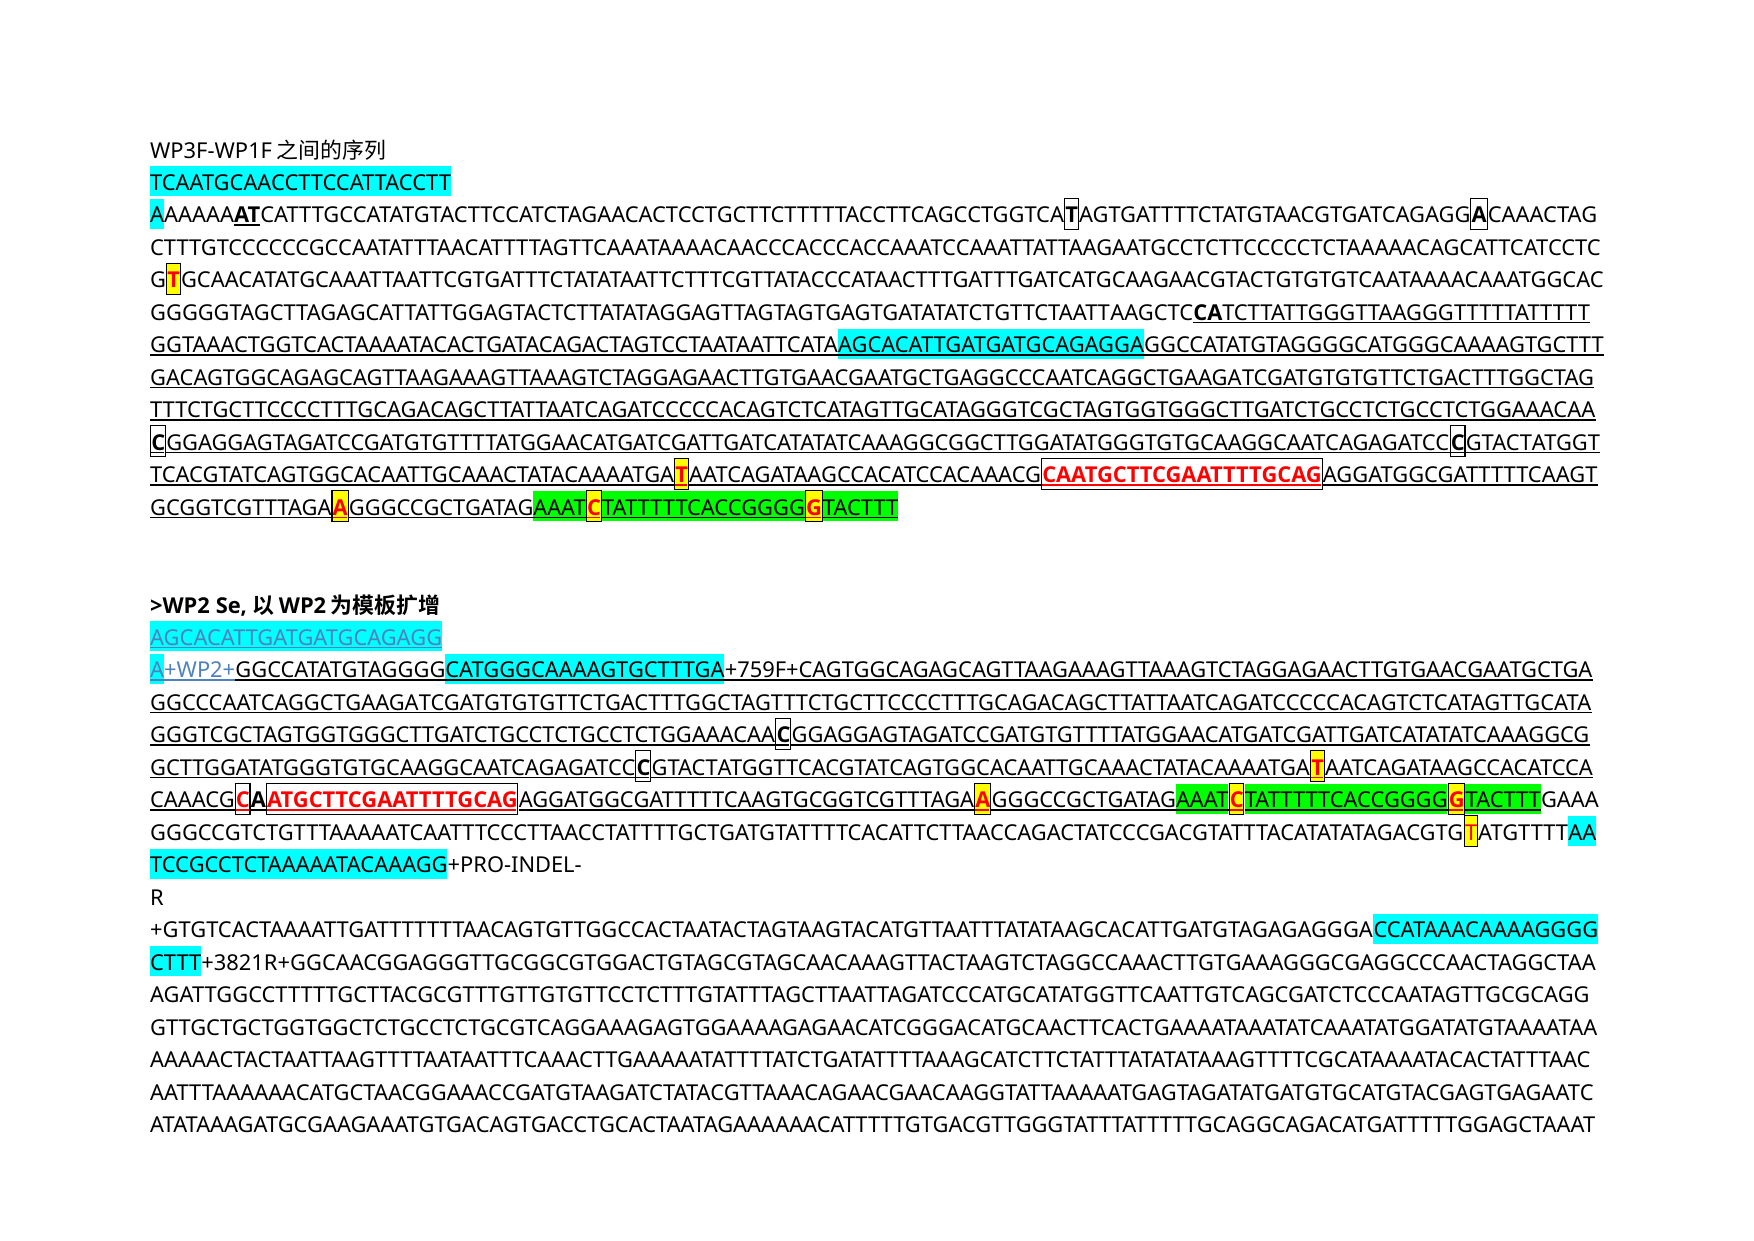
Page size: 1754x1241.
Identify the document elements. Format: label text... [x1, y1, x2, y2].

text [150, 620, 1604, 1140]
text TCAATGCAACCTTCCATTACCTTAAAAAAATCATTTGCCATATGTACTTCCATCTAGAACACTCCTGCTTCTTTTTACCTTCAGCCTGGTCATAGTGATTTTCTATGTAACGTGATCAGAGGACAAACTAGCTTTGTCCCCCCGCCAATATTTAACATTTTAGTTCAAATAAAACAACCCACCCACCAAATCCAAATTATTAAGAATGCCTCTTCCCCCTCTAAAAACAGCATTCATCCTCGTGCAACATATGCAAATTAATTCGTGATTTCTATATAATTCTTTCGTTATACCCATAACTTTGATTTGATCATGCAAGAACGTACTGTGTGTCAATAAAACAAATGGCACGGGGGTAGCTTAGAGCATTATTGGAGTACTCTTATATAGGAGTTAGTAGTGAGTGATATATCTGTTCTAATTAAGCTCCATCTTATTGGGTTAAGGGTTTTTATTTTTGGTAAACTGGTCACTAAAATACACTGATACAGACTAGTCCTAATAATTCATAAGCACATTGATGATGCAGAGGAGGCCATATGTAGGGGCATGGGCAAAAGTGCTTTGACAGTGGCAGAGCAGTTAAGAAAGTTAAAGTCTAGGAGAACTTGTGAACGAATGCTGAGGCCCAATCAGGCTGAAGATCGATGTGTGTTCTGACTTTGGCTAGTTTCTGCTTCCCCTTTGCAGACAGCTTATTAATCAGATCCCCCACAGTCTCATAGTTGCATAGGGTCGCTAGTGGTGGGCTTGATCTGCCTCTGCCTCTGGAAACAACGGAGGAGTAGATCCGATGTGTTTTATGGAACATGATCGATTGATCATATATCAAAGGCGGCTTGGATATGGGTGTGCAAGGCAATCAGAGATCCCGTACTATGGTTCACGTATCAGTGGCACAATTGCAAACTATACAAAATGATAATCAGATAAGCCACATCCACAAACGCAATGCTTCGAATTTTGCAGAGGATGGCGATTTTTCAAGTGCGGTCGTTTAGAAGGGCCGCTGATAGAAATCTATTTTTCACCGGGGGTACTTT [150, 165, 1604, 354]
text TCAATGCAACCTTCCATTACCTTAAAAAAATCATTTGCCATATGTACTTCCATCTAGAACACTCCTGCTTCTTTTTACCTTCAGCCTGGTCATAGTGATTTTCTATGTAACGTGATCAGAGGACAAACTAGCTTTGTCCCCCCGCCAATATTTAACATTTTAGTTCAAATAAAACAACCCACCCACCAAATCCAAATTATTAAGAATGCCTCTTCCCCCTCTAAAAACAGCATTCATCCTCGTGCAACATATGCAAATTAATTCGTGATTTCTATATAATTCTTTCGTTATACCCATAACTTTGATTTGATCATGCAAGAACGTACTGTGTGTCAATAAAACAAATGGCACGGGGGTAGCTTAGAGCATTATTGGAGTACTCTTATATAGGAGTTAGTAGTGAGTGATATATCTGTTCTAATTAAGCTCCATCTTATTGGGTTAAGGGTTTTTATTTTTGGTAAACTGGTCACTAAAATACACTGATACAGACTAGTCCTAATAATTCATAAGCACATTGATGATGCAGAGGAGGCCATATGTAGGGGCATGGGCAAAAGTGCTTTGACAGTGGCAGAGCAGTTAAGAAAGTTAAAGTCTAGGAGAACTTGTGAACGAATGCTGAGGCCCAATCAGGCTGAAGATCGATGTGTGTTCTGACTTTGGCTAGTTTCTGCTTCCCCTTTGCAGACAGCTTATTAATCAGATCCCCCACAGTCTCATAGTTGCATAGGGTCGCTAGTGGTGGGCTTGATCTGCCTCTGCCTCTGGAAACAACGGAGGAGTAGATCCGATGTGTTTTATGGAACATGATCGATTGATCATATATCAAAGGCGGCTTGGATATGGGTGTGCAAGGCAATCAGAGATCCCGTACTATGGTTCACGTATCAGTGGCACAATTGCAAACTATACAAAATGATAATCAGATAAGCCACATCCACAAACGCAATGCTTCGAATTTTGCAGAGGATGGCGATTTTTCAAGTGCGGTCGTTTAGAAGGGCCGCTGATAGAAATCTATTTTTCACCGGGGGTACTTT [150, 356, 1604, 523]
text WP3F-WP1F之间的序列 [150, 133, 1604, 165]
text >WP2 Se, 以WP2为模板扩增 [150, 588, 1604, 620]
